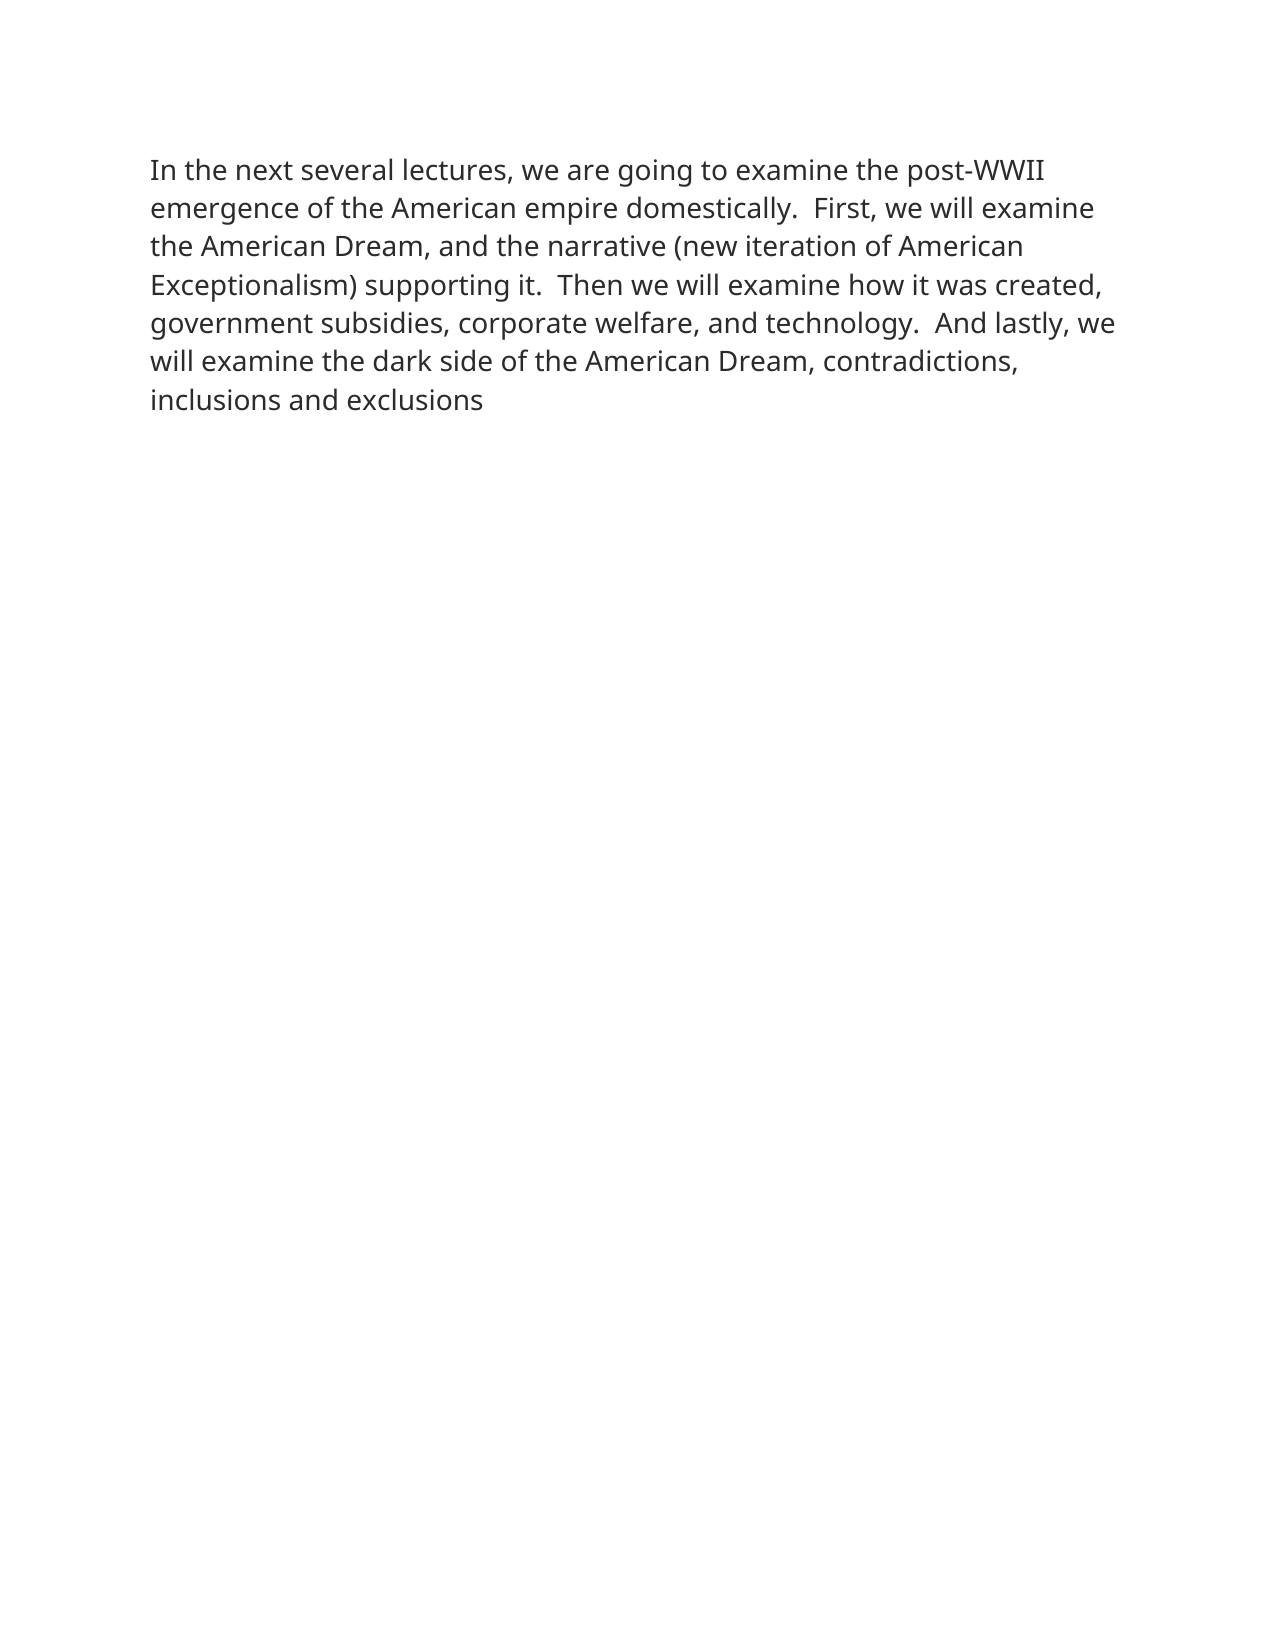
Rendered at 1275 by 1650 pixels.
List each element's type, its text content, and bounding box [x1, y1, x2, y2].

text In the next several lectures, we are going to examine the post-WWII emergence of the American empire domestically. First, we will examine the American Dream, and the narrative (new iteration of American Exceptionalism) supporting it. Then we will examine how it was created, government subsidies, corporate welfare, and technology. And lastly, we will examine the dark side of the American Dream, contradictions, inclusions and exclusions [484, 150, 1125, 418]
